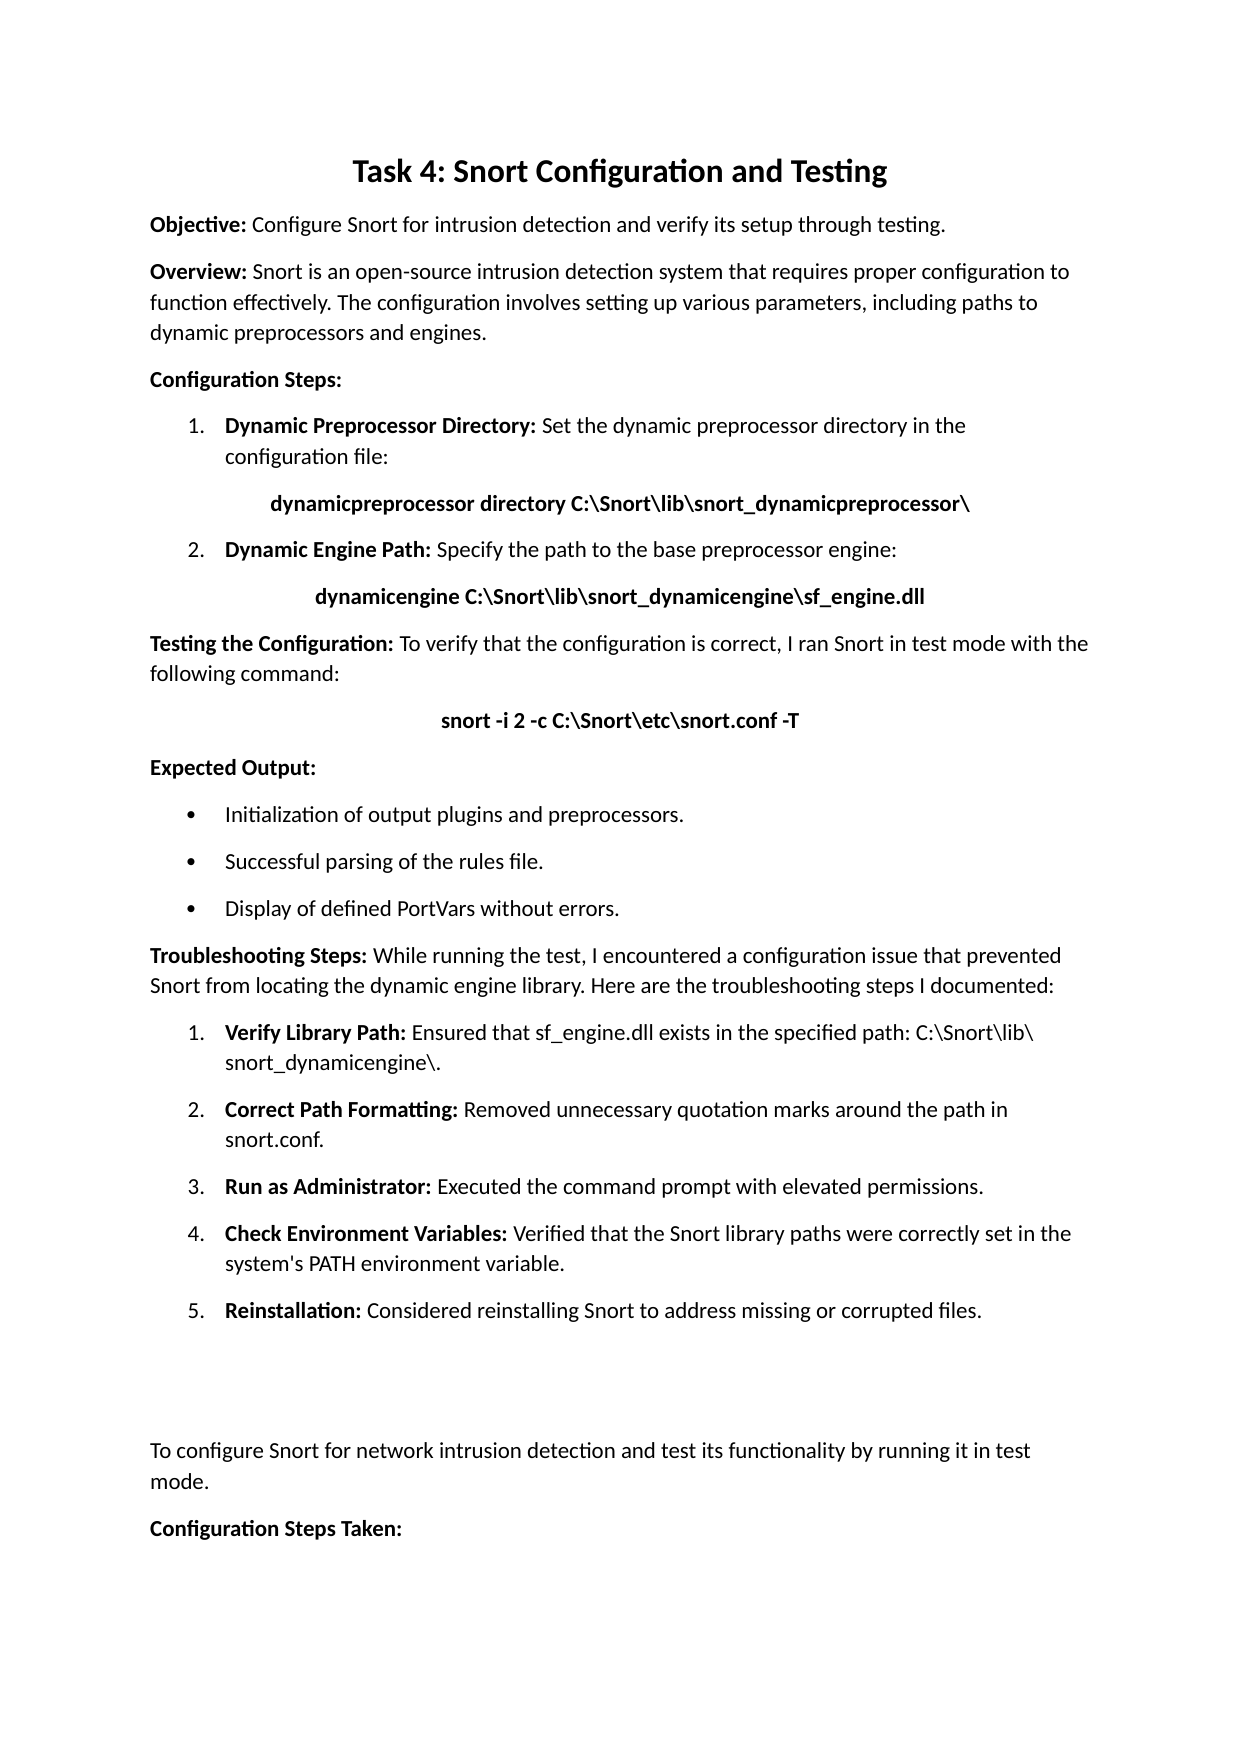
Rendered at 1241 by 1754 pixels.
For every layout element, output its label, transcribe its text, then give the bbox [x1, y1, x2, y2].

text To configure Snort for network intrusion detection and test its functionality by running it in test mode. [150, 1437, 1090, 1495]
list Display of defined PortVars without errors. [187, 894, 1090, 922]
text snort -i 2 -c C:\Snort\etc\snort.conf -T [150, 706, 1090, 734]
list Correct Path Formatting: Removed unnecessary quotation marks around the path in snort.conf. [187, 1095, 1090, 1153]
list Reinstallation: Considered reinstalling Snort to address missing or corrupted files. [187, 1296, 1090, 1324]
text Task 4: Snort Configuration and Testing [150, 150, 1090, 191]
list Successful parsing of the rules file. [187, 847, 1090, 875]
list Check Environment Variables: Verified that the Snort library paths were correctly set in the system's PATH environment variable. [187, 1219, 1090, 1277]
text Objective: Configure Snort for intrusion detection and verify its setup through testing. [150, 211, 1090, 239]
list Initialization of output plugins and preprocessors. [187, 800, 1090, 828]
text dynamicengine C:\Snort\lib\snort_dynamicengine\sf_engine.dll [150, 582, 1090, 611]
text Troubleshooting Steps: While running the test, I encountered a configuration issue that prevented Snort from locating the dynamic engine library. Here are the troubleshooting steps I documented: [150, 941, 1090, 999]
list Run as Administrator: Executed the command prompt with elevated permissions. [187, 1172, 1090, 1200]
text dynamicpreprocessor directory C:\Snort\lib\snort_dynamicpreprocessor\ [150, 489, 1090, 517]
text Configuration Steps: [150, 365, 1090, 393]
list Dynamic Engine Path: Specify the path to the base preprocessor engine: [187, 536, 1090, 564]
text Expected Output: [150, 753, 1090, 781]
list Verify Library Path: Ensured that sf_engine.dll exists in the specified path: C:\Snort\lib\snort_dynamicengine\. [187, 1018, 1090, 1076]
text Testing the Configuration: To verify that the configuration is correct, I ran Snort in test mode with the following command: [150, 629, 1090, 688]
text Configuration Steps Taken: [150, 1514, 1090, 1542]
list Dynamic Preprocessor Directory: Set the dynamic preprocessor directory in the configuration file: [187, 412, 1090, 470]
text Overview: Snort is an open-source intrusion detection system that requires proper configuration to function effectively. The configuration involves setting up various parameters, including paths to dynamic preprocessors and engines. [150, 257, 1090, 346]
